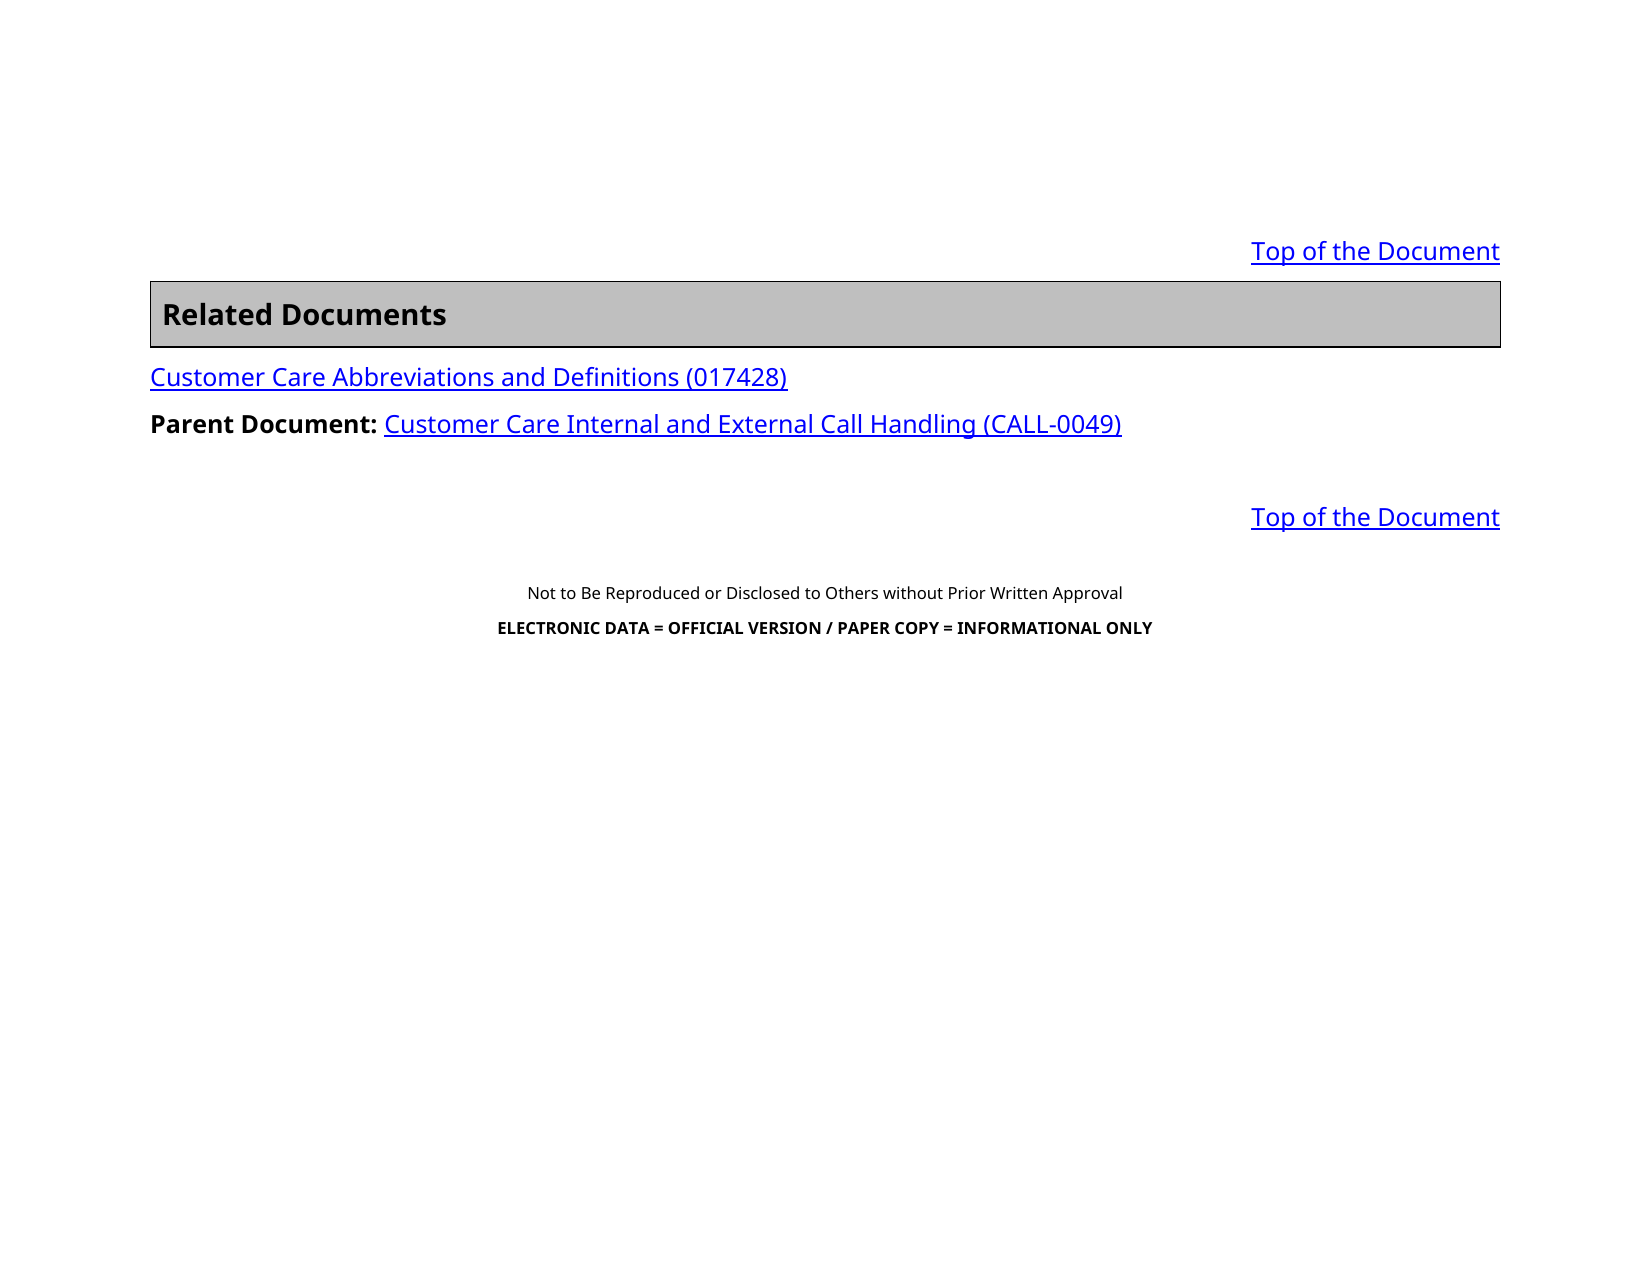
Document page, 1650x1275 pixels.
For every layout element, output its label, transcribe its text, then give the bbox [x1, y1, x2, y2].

text Top of the Document [150, 234, 1500, 268]
text Top of the Document [150, 499, 1500, 534]
text ELECTRONIC DATA = OFFICIAL VERSION / PAPER COPY = INFORMATIONAL ONLY [150, 617, 1500, 639]
text Not to Be Reproduced or Disclosed to Others without Prior Written Approval [150, 581, 1500, 604]
text Customer Care Abbreviations and Definitions (017428) [150, 360, 1500, 394]
table_header Related Documents [151, 282, 1500, 346]
text Parent Document: Customer Care Internal and External Call Handling (CALL-0049) [150, 406, 1500, 441]
